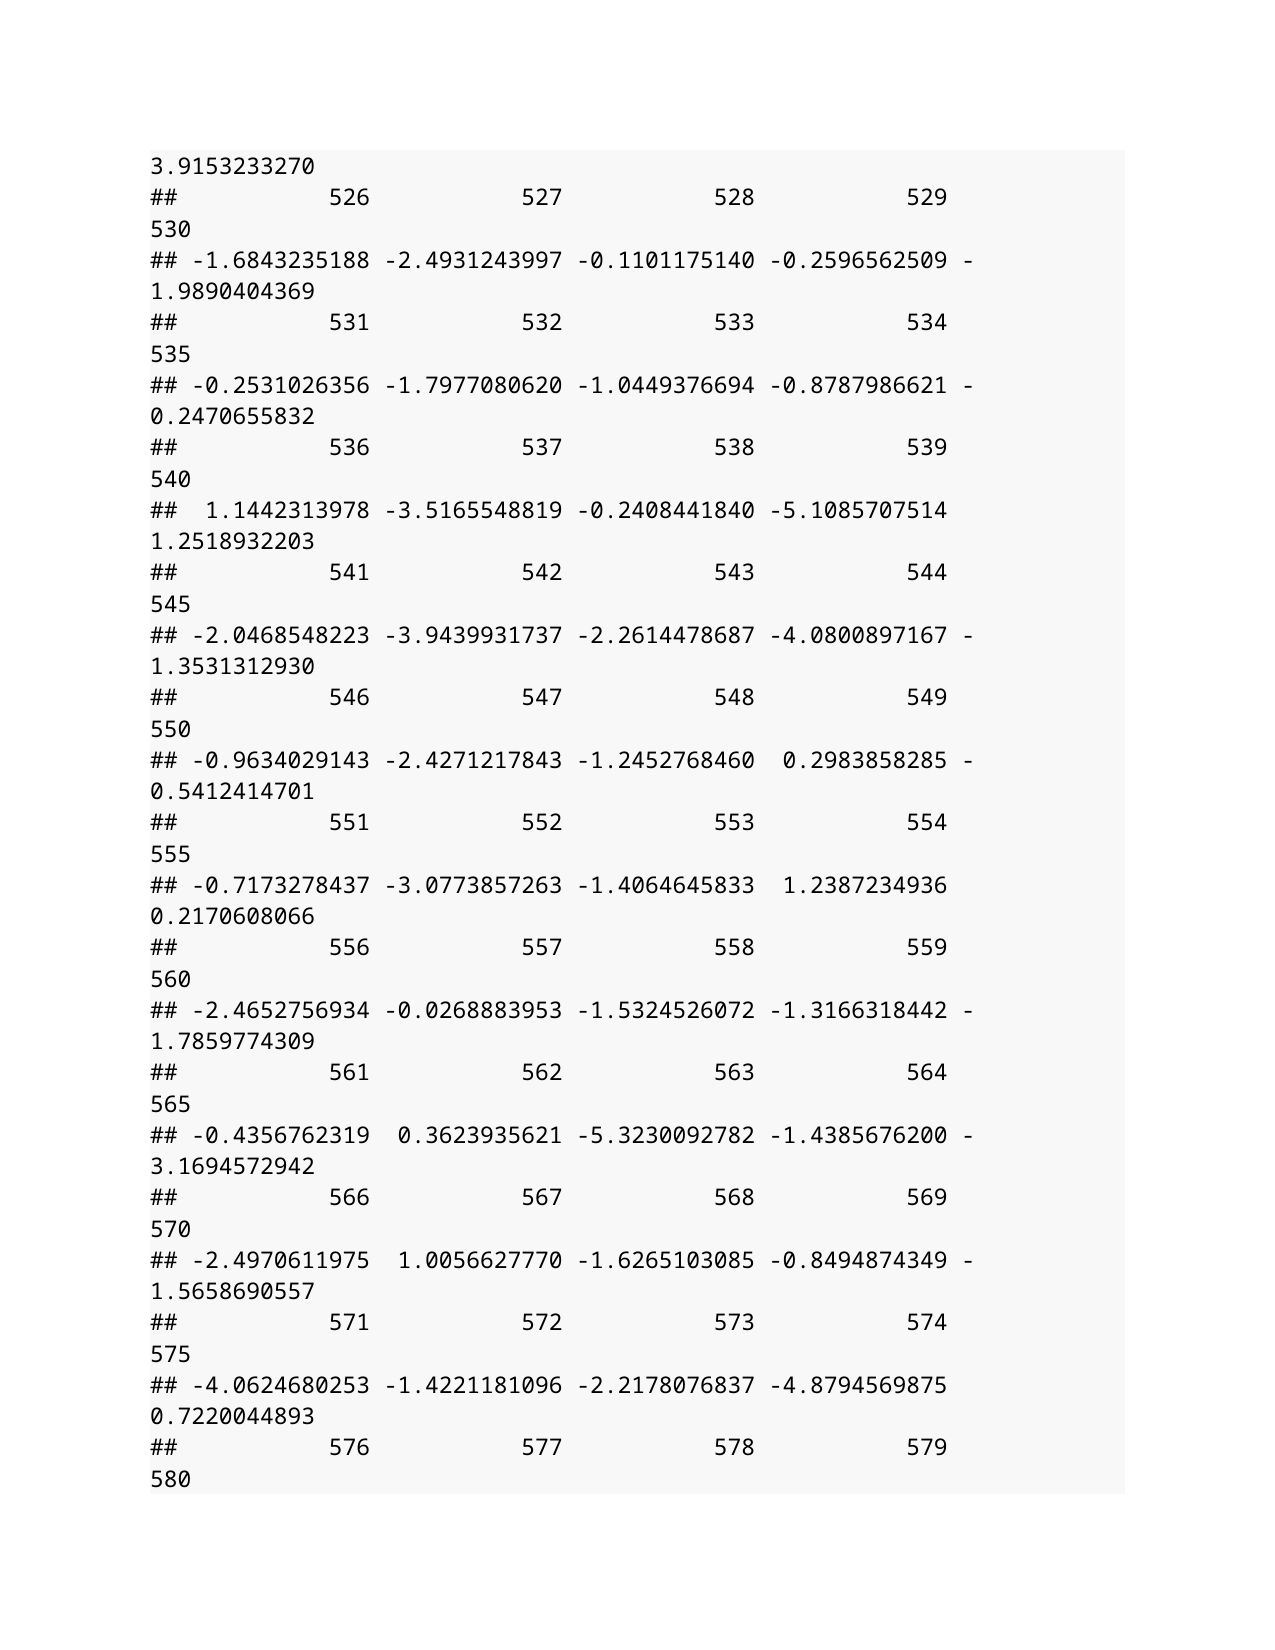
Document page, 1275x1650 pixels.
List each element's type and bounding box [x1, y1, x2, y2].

text [150, 150, 1125, 1494]
